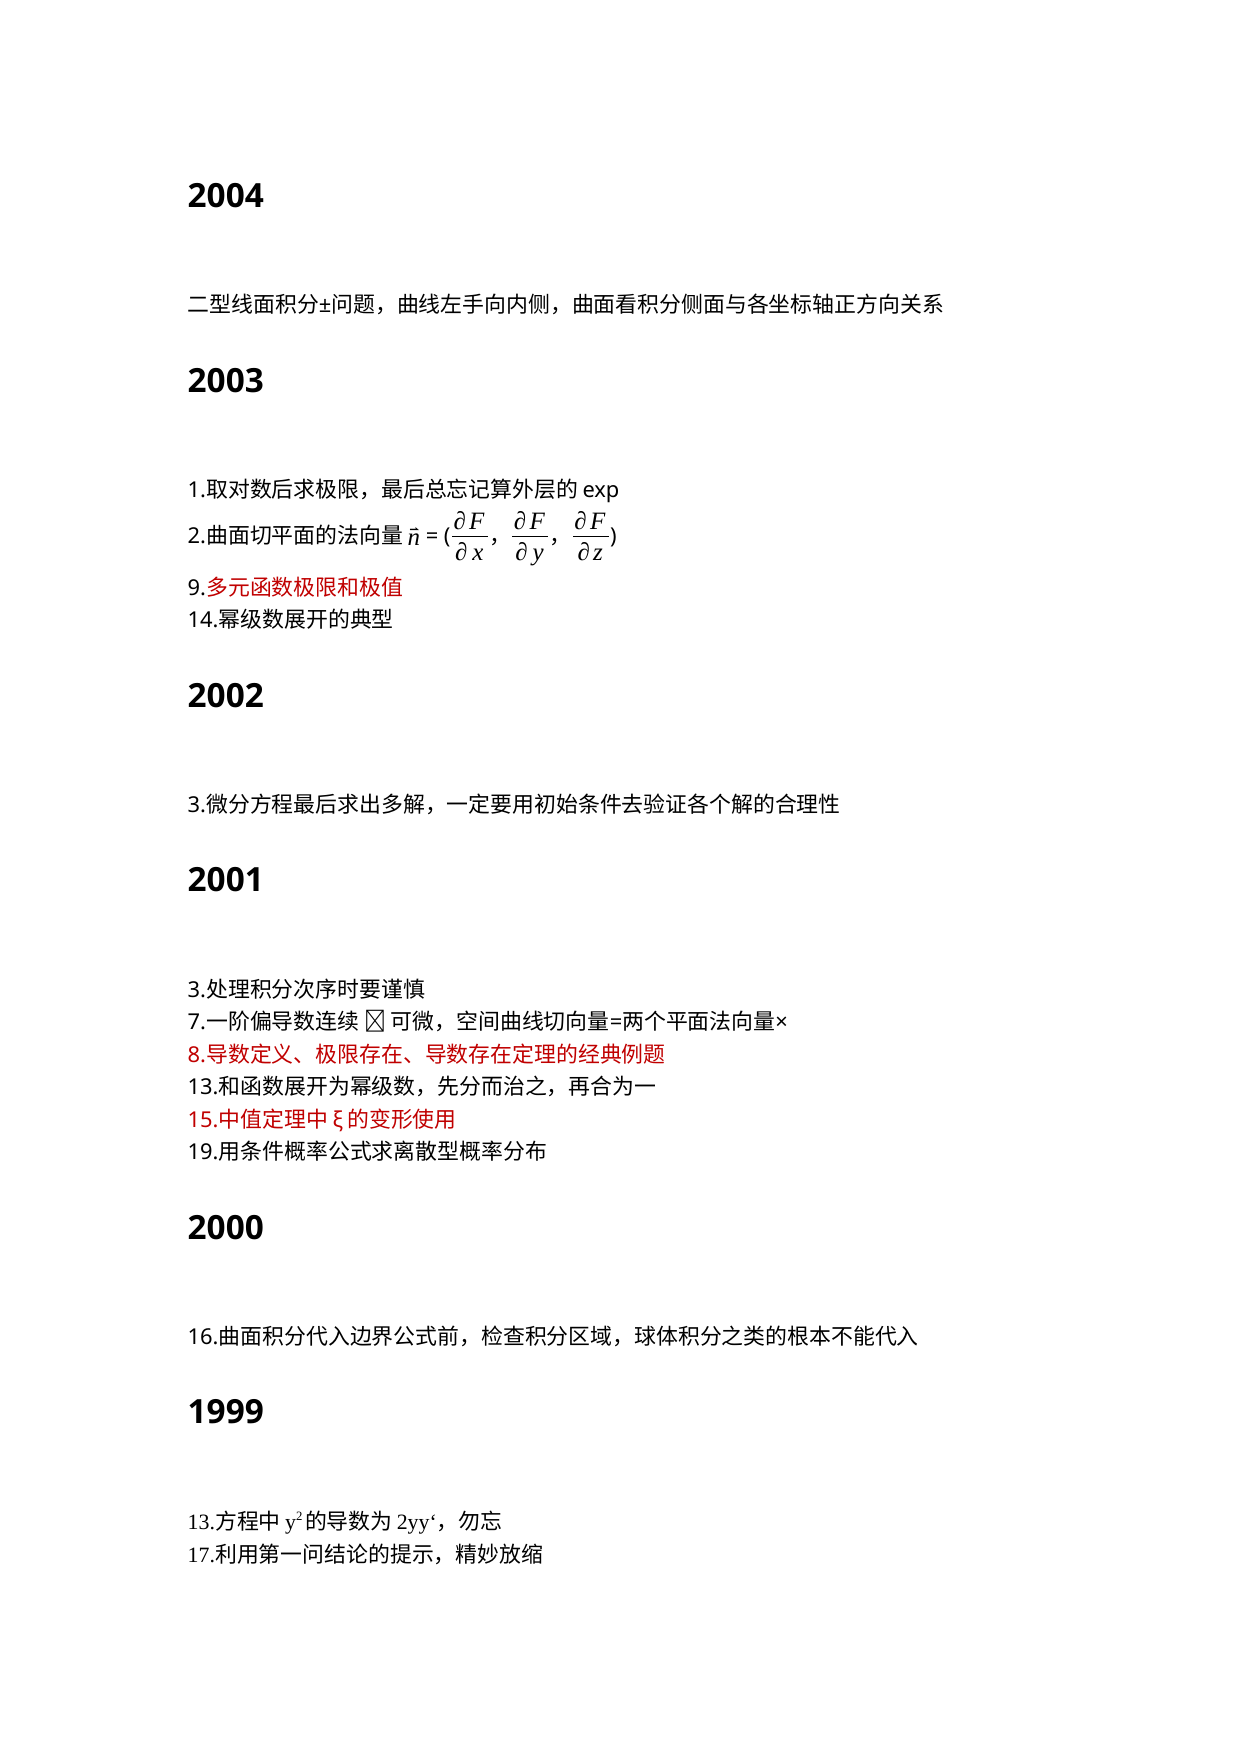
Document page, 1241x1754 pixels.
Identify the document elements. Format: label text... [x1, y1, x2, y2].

text 15.中值定理中ξ的变形使用 [187, 1102, 1053, 1134]
text 1.取对数后求极限，最后总忘记算外层的exp [187, 472, 1053, 504]
text 3.微分方程最后求出多解，一定要用初始条件去验证各个解的合理性 [187, 787, 1053, 819]
text 19.用条件概率公式求离散型概率分布 [187, 1134, 1053, 1167]
subtitle 2000 [187, 1194, 1053, 1259]
subtitle 2003 [187, 347, 1053, 412]
text 二型线面积分±问题，曲线左手向内侧，曲面看积分侧面与各坐标轴正方向关系 [187, 287, 1053, 320]
text 17.利用第一问结论的提示，精妙放缩 [187, 1536, 1053, 1569]
text 2.曲面切平面的法向量 = (，，) [187, 504, 1053, 569]
text 13.和函数展开为幂级数，先分而治之，再合为一 [187, 1069, 1053, 1102]
text 13.方程中y2的导数为2yy‘，勿忘 [187, 1504, 1053, 1536]
subtitle 2002 [187, 662, 1053, 727]
subtitle 1999 [187, 1378, 1053, 1443]
subtitle 2001 [187, 846, 1053, 911]
text 14.幂级数展开的典型 [187, 602, 1053, 634]
subtitle 2004 [187, 162, 1053, 227]
text 7.一阶偏导数连续 可微，空间曲线切向量=两个平面法向量× [187, 1004, 1053, 1037]
text 3.处理积分次序时要谨慎 [187, 972, 1053, 1004]
text 9.多元函数极限和极值 [187, 569, 1053, 602]
text 8.导数定义、极限存在、导数存在定理的经典例题 [187, 1037, 1053, 1069]
text 16.曲面积分代入边界公式前，检查积分区域，球体积分之类的根本不能代入 [187, 1319, 1053, 1351]
